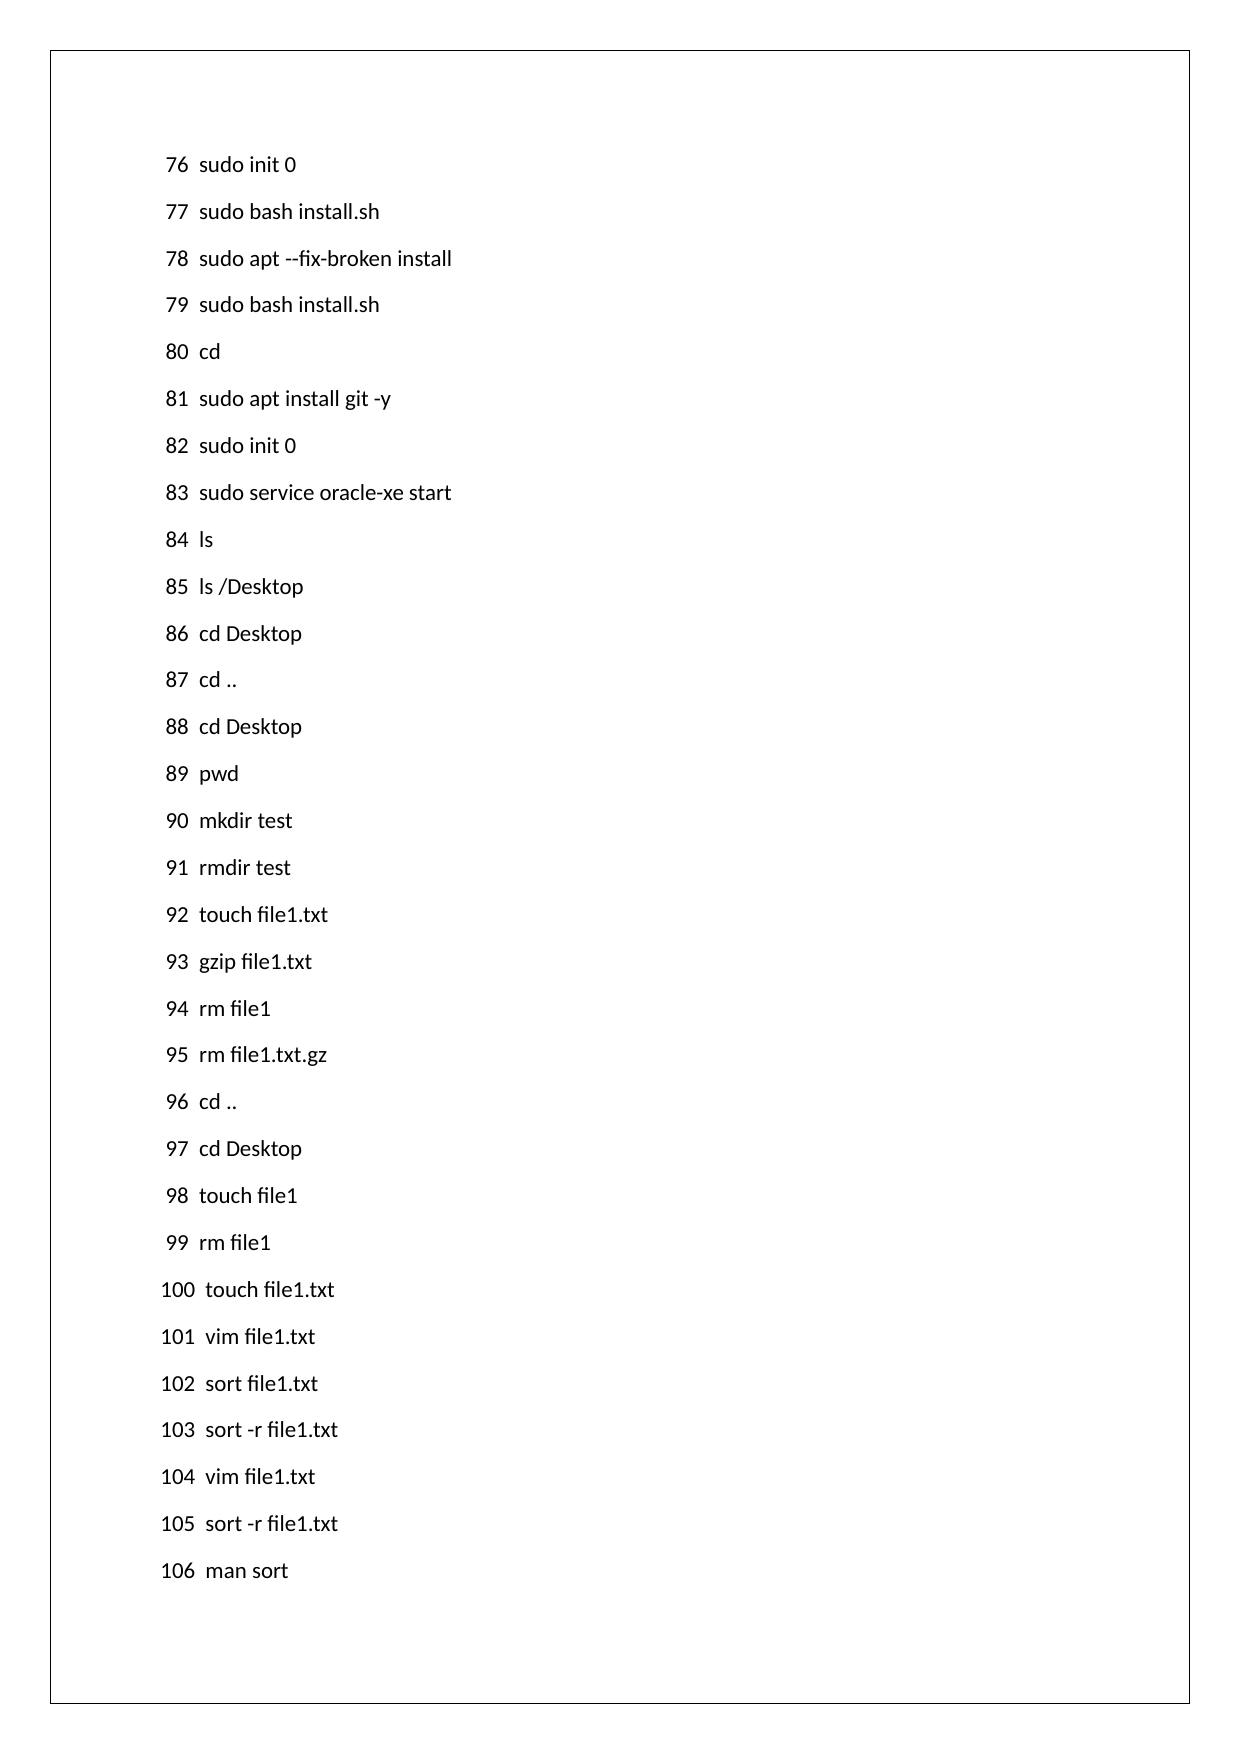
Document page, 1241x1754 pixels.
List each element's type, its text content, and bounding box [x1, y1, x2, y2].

text 88 cd Desktop [150, 712, 1090, 741]
text 96 cd .. [150, 1087, 1090, 1116]
text 81 sudo apt install git -y [150, 384, 1090, 412]
text 87 cd .. [150, 666, 1090, 694]
text 105 sort -r file1.txt [150, 1509, 1090, 1537]
text 89 pwd [150, 759, 1090, 787]
text 100 touch file1.txt [150, 1275, 1090, 1303]
text 104 vim file1.txt [150, 1462, 1090, 1491]
text 76 sudo init 0 [150, 150, 1090, 178]
text 101 vim file1.txt [150, 1322, 1090, 1350]
text 93 gzip file1.txt [150, 947, 1090, 975]
text 86 cd Desktop [150, 619, 1090, 647]
text 98 touch file1 [150, 1181, 1090, 1209]
text 78 sudo apt --fix-broken install [150, 244, 1090, 272]
text 83 sudo service oracle-xe start [150, 478, 1090, 506]
text 77 sudo bash install.sh [150, 197, 1090, 225]
text 103 sort -r file1.txt [150, 1416, 1090, 1444]
text 91 rmdir test [150, 853, 1090, 881]
text 102 sort file1.txt [150, 1369, 1090, 1397]
text 92 touch file1.txt [150, 900, 1090, 928]
text 79 sudo bash install.sh [150, 291, 1090, 319]
text 82 sudo init 0 [150, 431, 1090, 459]
text 85 ls /Desktop [150, 572, 1090, 600]
text 106 man sort [150, 1556, 1090, 1584]
text 97 cd Desktop [150, 1134, 1090, 1162]
text 80 cd [150, 337, 1090, 366]
text 94 rm file1 [150, 994, 1090, 1022]
text 95 rm file1.txt.gz [150, 1041, 1090, 1069]
text 99 rm file1 [150, 1228, 1090, 1256]
text 84 ls [150, 525, 1090, 553]
text 90 mkdir test [150, 806, 1090, 834]
